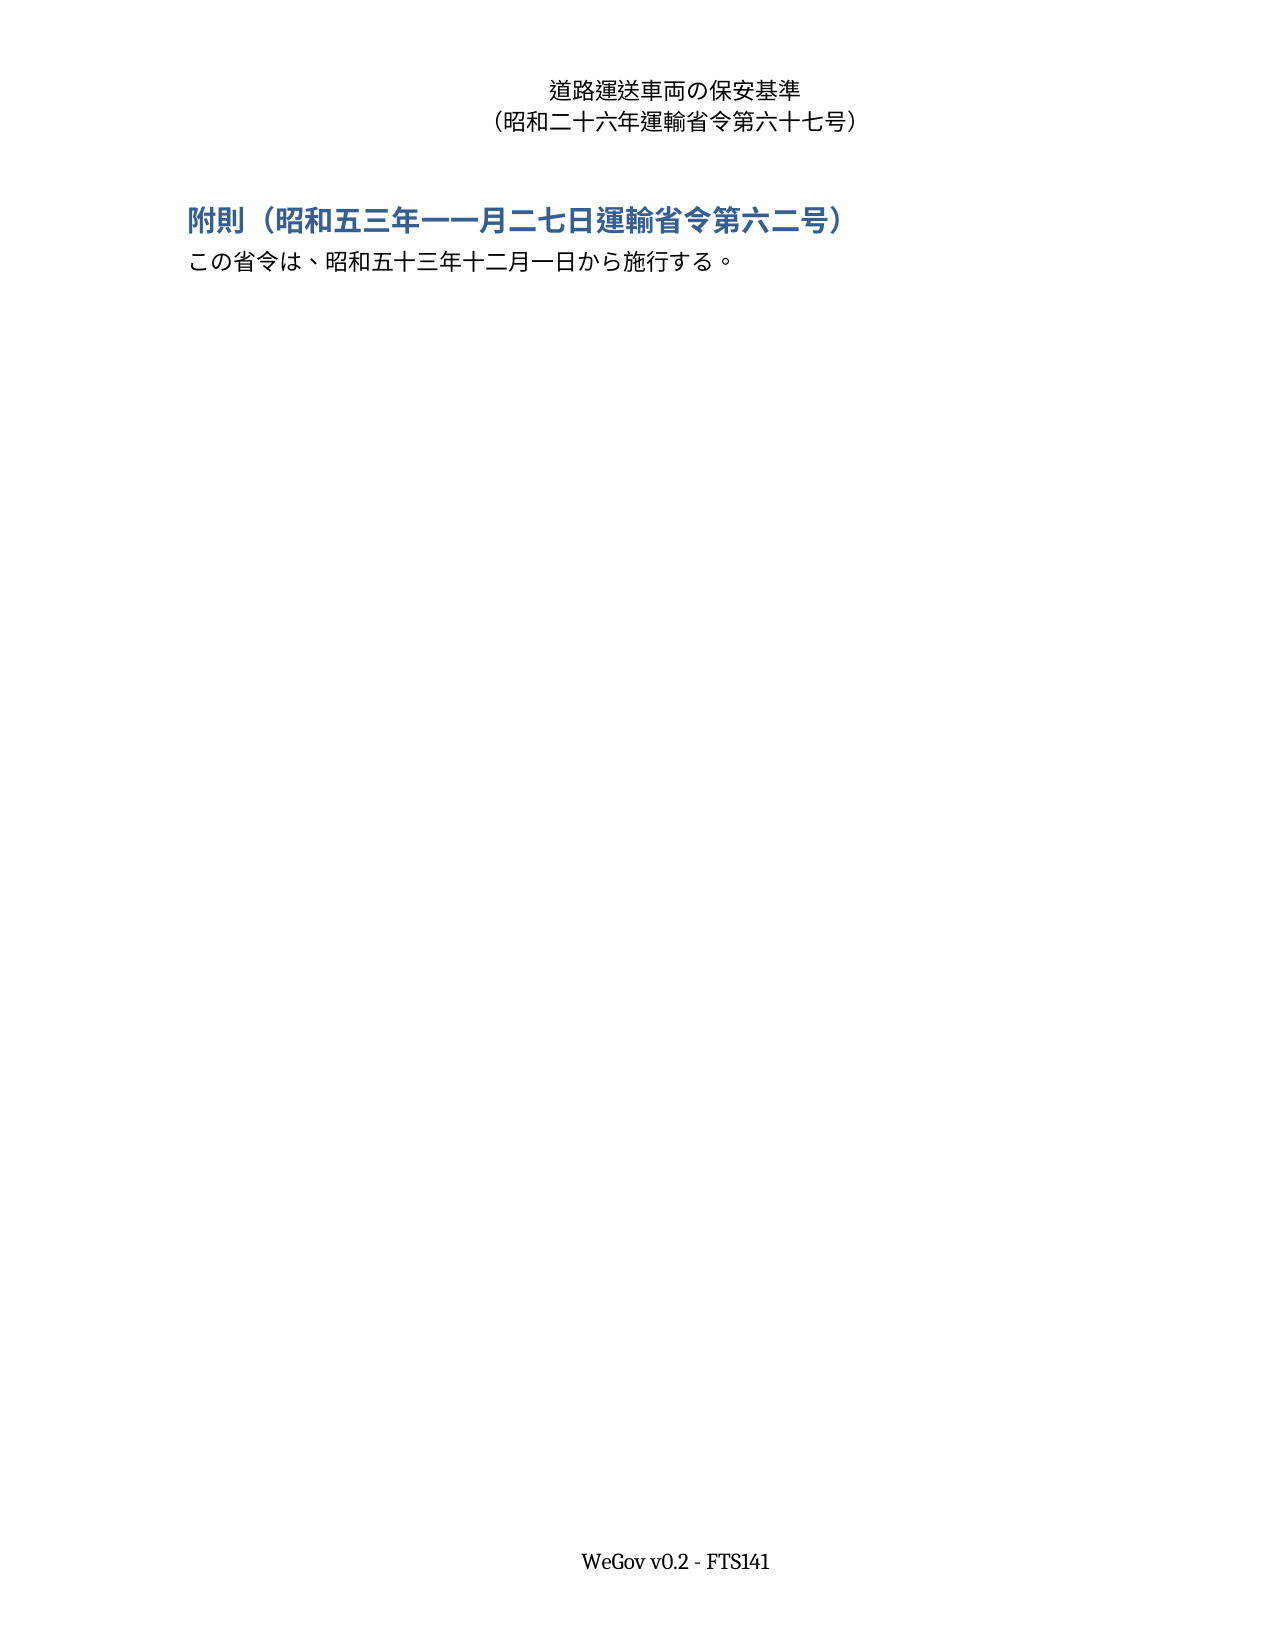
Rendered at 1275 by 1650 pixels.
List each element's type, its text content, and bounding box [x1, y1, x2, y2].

subtitle 附則（昭和五三年一一月二七日運輸省令第六二号） [187, 200, 1087, 240]
text この省令は、昭和五十三年十二月一日から施行する。 [187, 246, 1087, 277]
